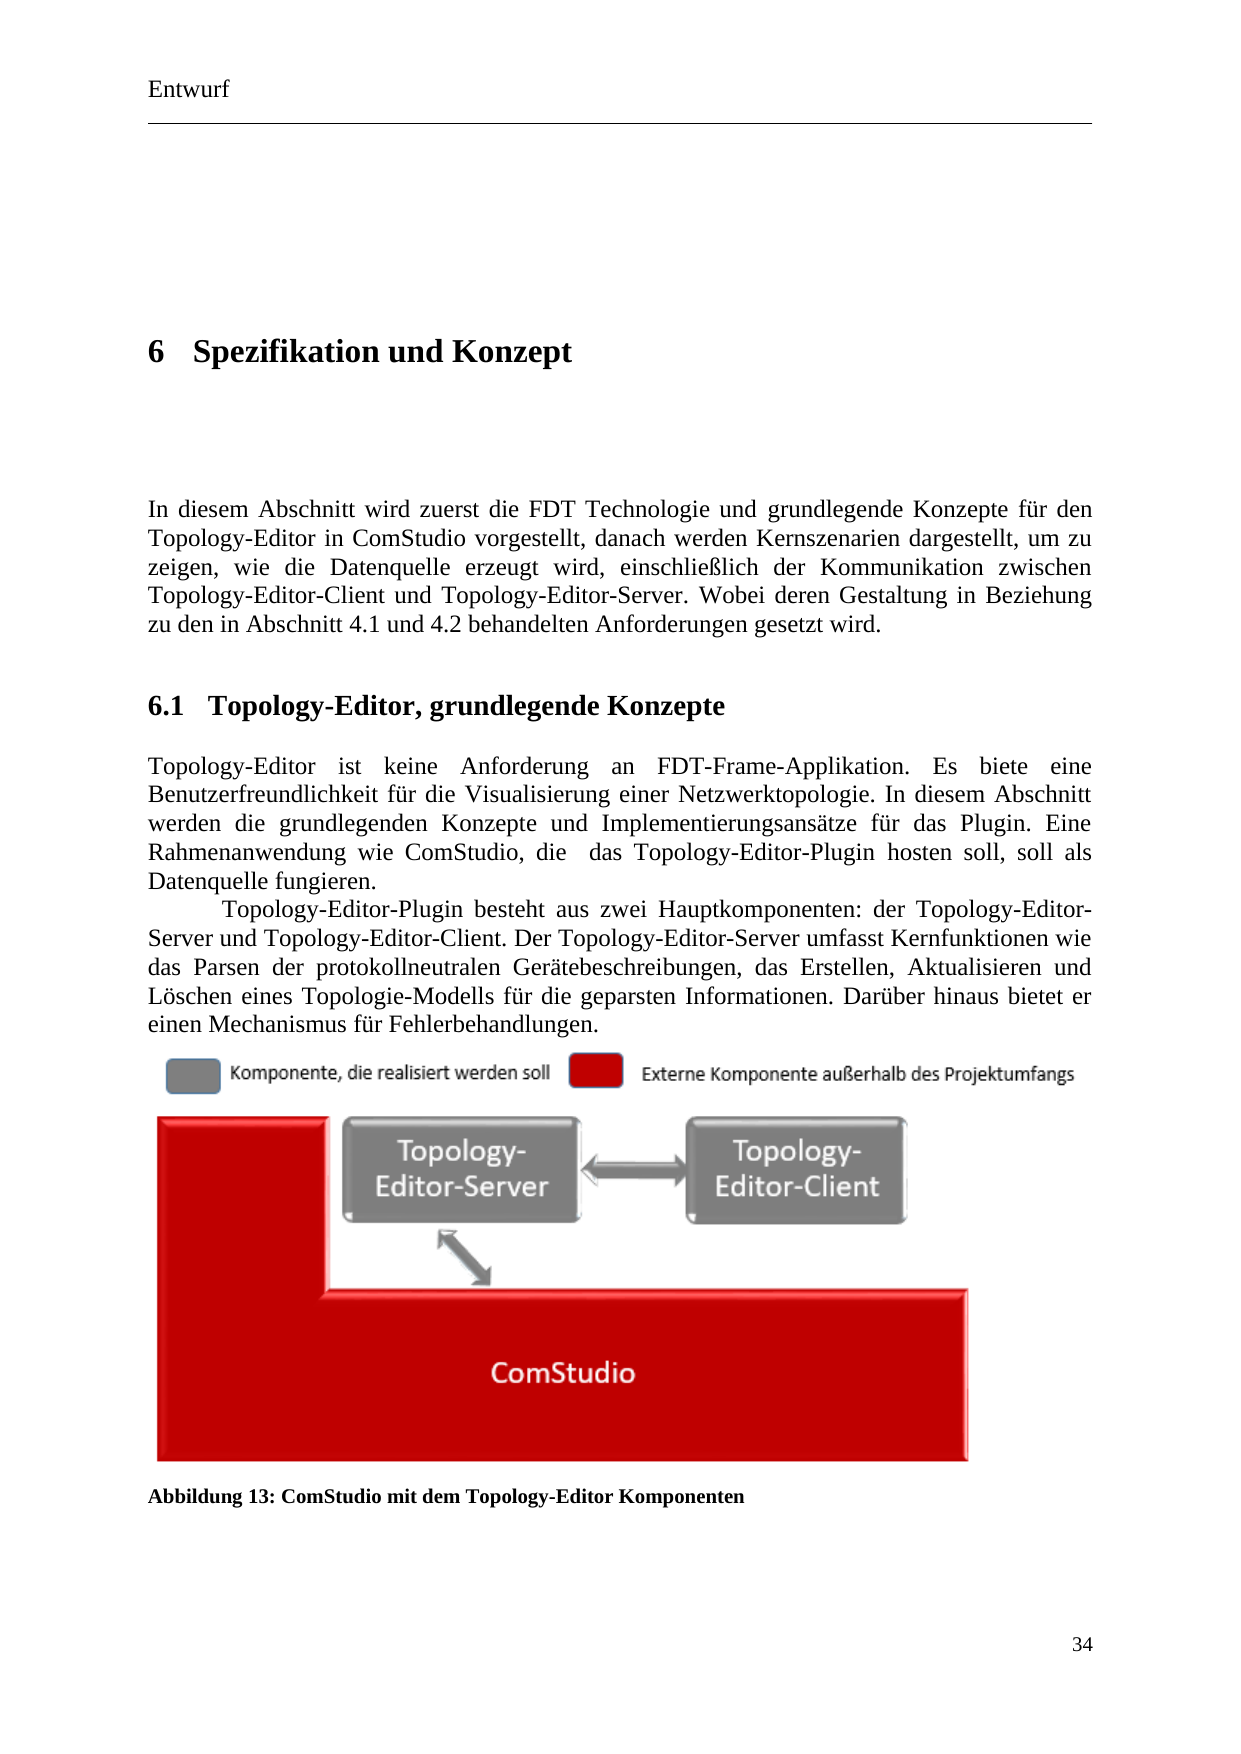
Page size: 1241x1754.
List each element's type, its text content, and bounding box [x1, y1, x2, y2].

text Topology-Editor-Plugin besteht aus zwei Hauptkomponenten: der Topology-Editor-Server und Topology-Editor-Client. Der Topology-Editor-Server umfasst Kernfunktionen wie das Parsen der protokollneutralen Gerätebeschreibungen, das Erstellen, Aktualisieren und Löschen eines Topologie-Modells für die geparsten Informationen. Darüber hinaus bietet er einen Mechanismus für Fehlerbehandlungen. [148, 894, 1092, 1038]
subtitle Topology-Editor, grundlegende Konzepte [148, 688, 1092, 722]
text Topology-Editor ist keine Anforderung an FDT-Frame-Applikation. Es biete eine Benutzerfreundlichkeit für die Visualisierung einer Netzwerktopologie. In diesem Abschnitt werden die grundlegenden Konzepte und Implementierungsansätze für das Plugin. Eine Rahmenanwendung wie ComStudio, die das Topology-Editor-Plugin hosten soll, soll als Datenquelle fungieren. [148, 751, 1092, 894]
picture [147, 1038, 1093, 1472]
subtitle Spezifikation und Konzept [148, 331, 1092, 369]
text In diesem Abschnitt wird zuerst die FDT Technologie und grundlegende Konzepte für den Topology-Editor in ComStudio vorgestellt, danach werden Kernszenarien dargestellt, um zu zeigen, wie die Datenquelle erzeugt wird, einschließlich der Kommunikation zwischen Topology-Editor-Client und Topology-Editor-Server. Wobei deren Gestaltung in Beziehung zu den in Abschnitt 4.1 und 4.2 behandelten Anforderungen gesetzt wird. [148, 494, 1092, 638]
